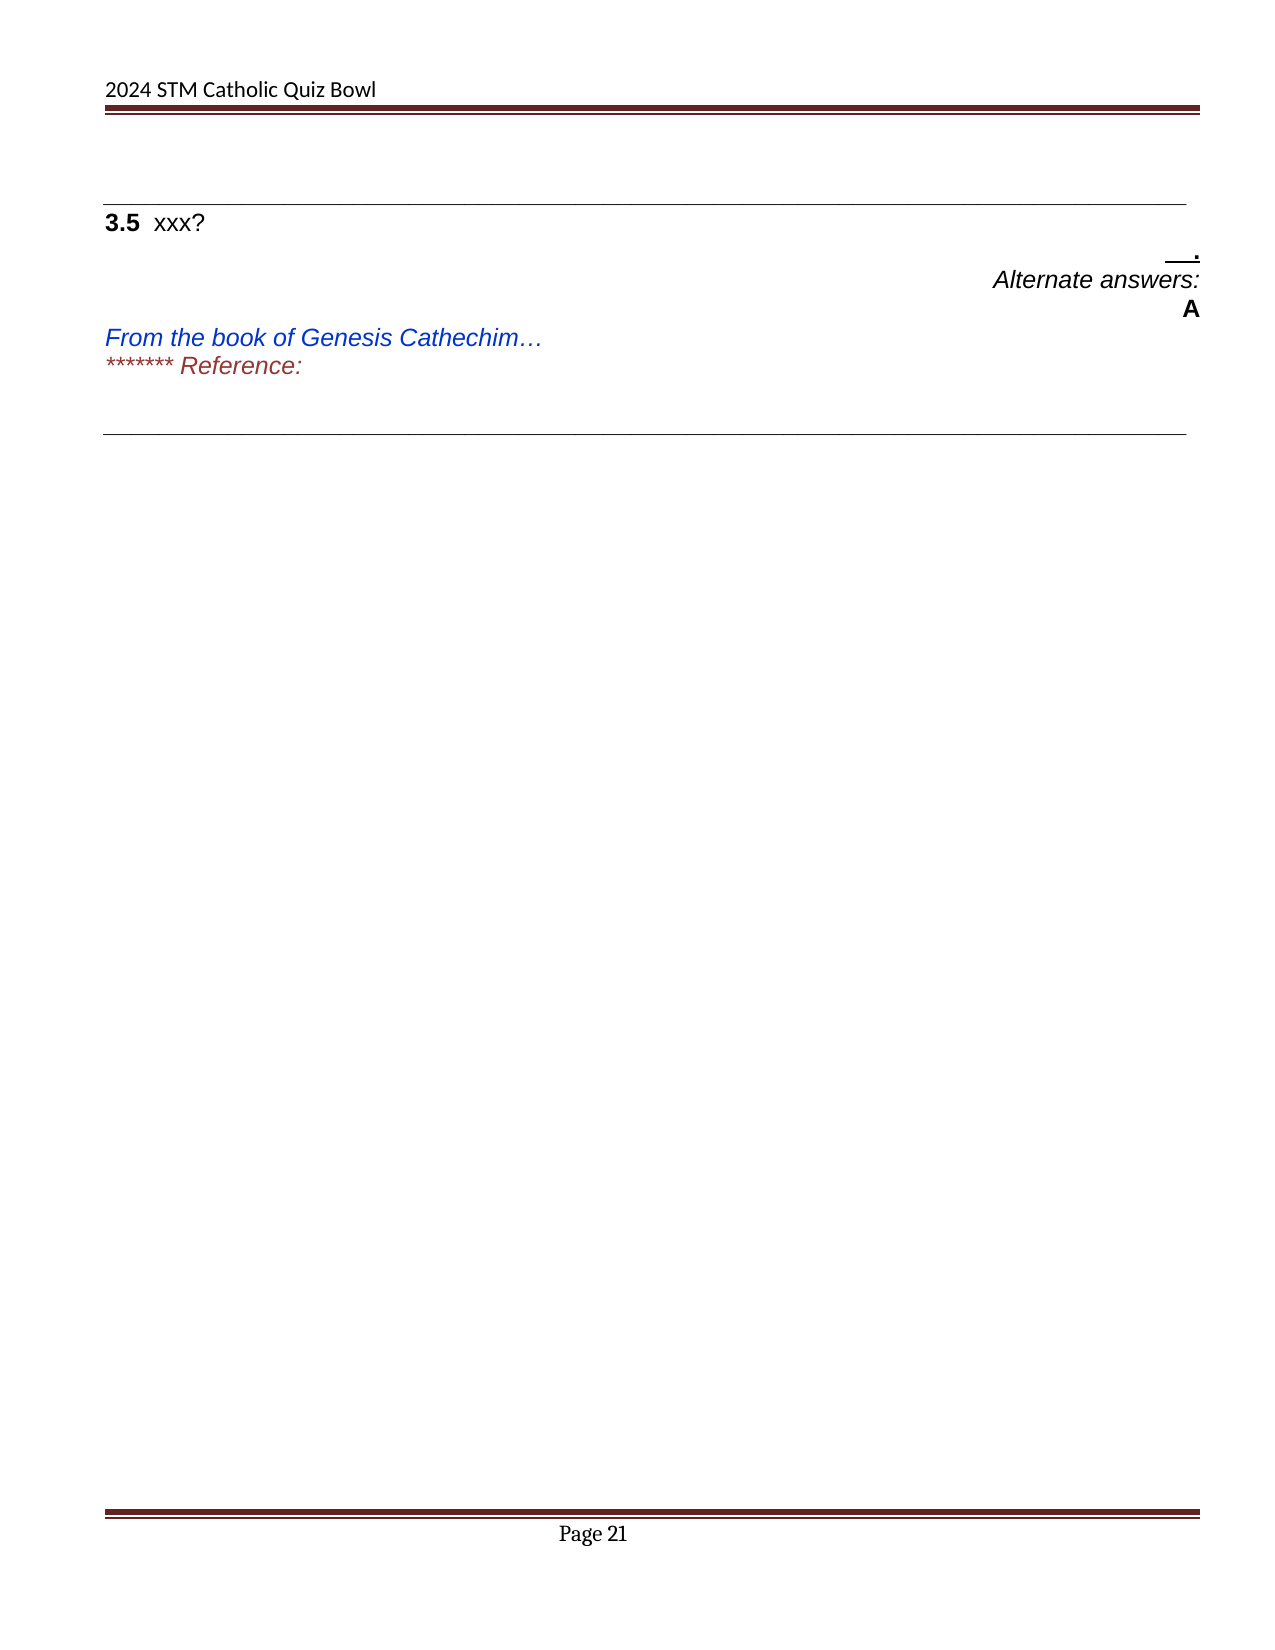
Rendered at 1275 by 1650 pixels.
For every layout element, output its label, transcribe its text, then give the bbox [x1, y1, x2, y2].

text ******* Reference: [105, 351, 1200, 380]
text A [105, 294, 1200, 322]
text Alternate answers: [105, 265, 1200, 294]
text ______________________________________________________________________________ [105, 409, 1200, 437]
text . [105, 236, 1200, 265]
text 3.5 xxx? [105, 207, 1200, 236]
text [105, 179, 1200, 207]
text From the book of Genesis Cathechim… [105, 322, 1200, 351]
